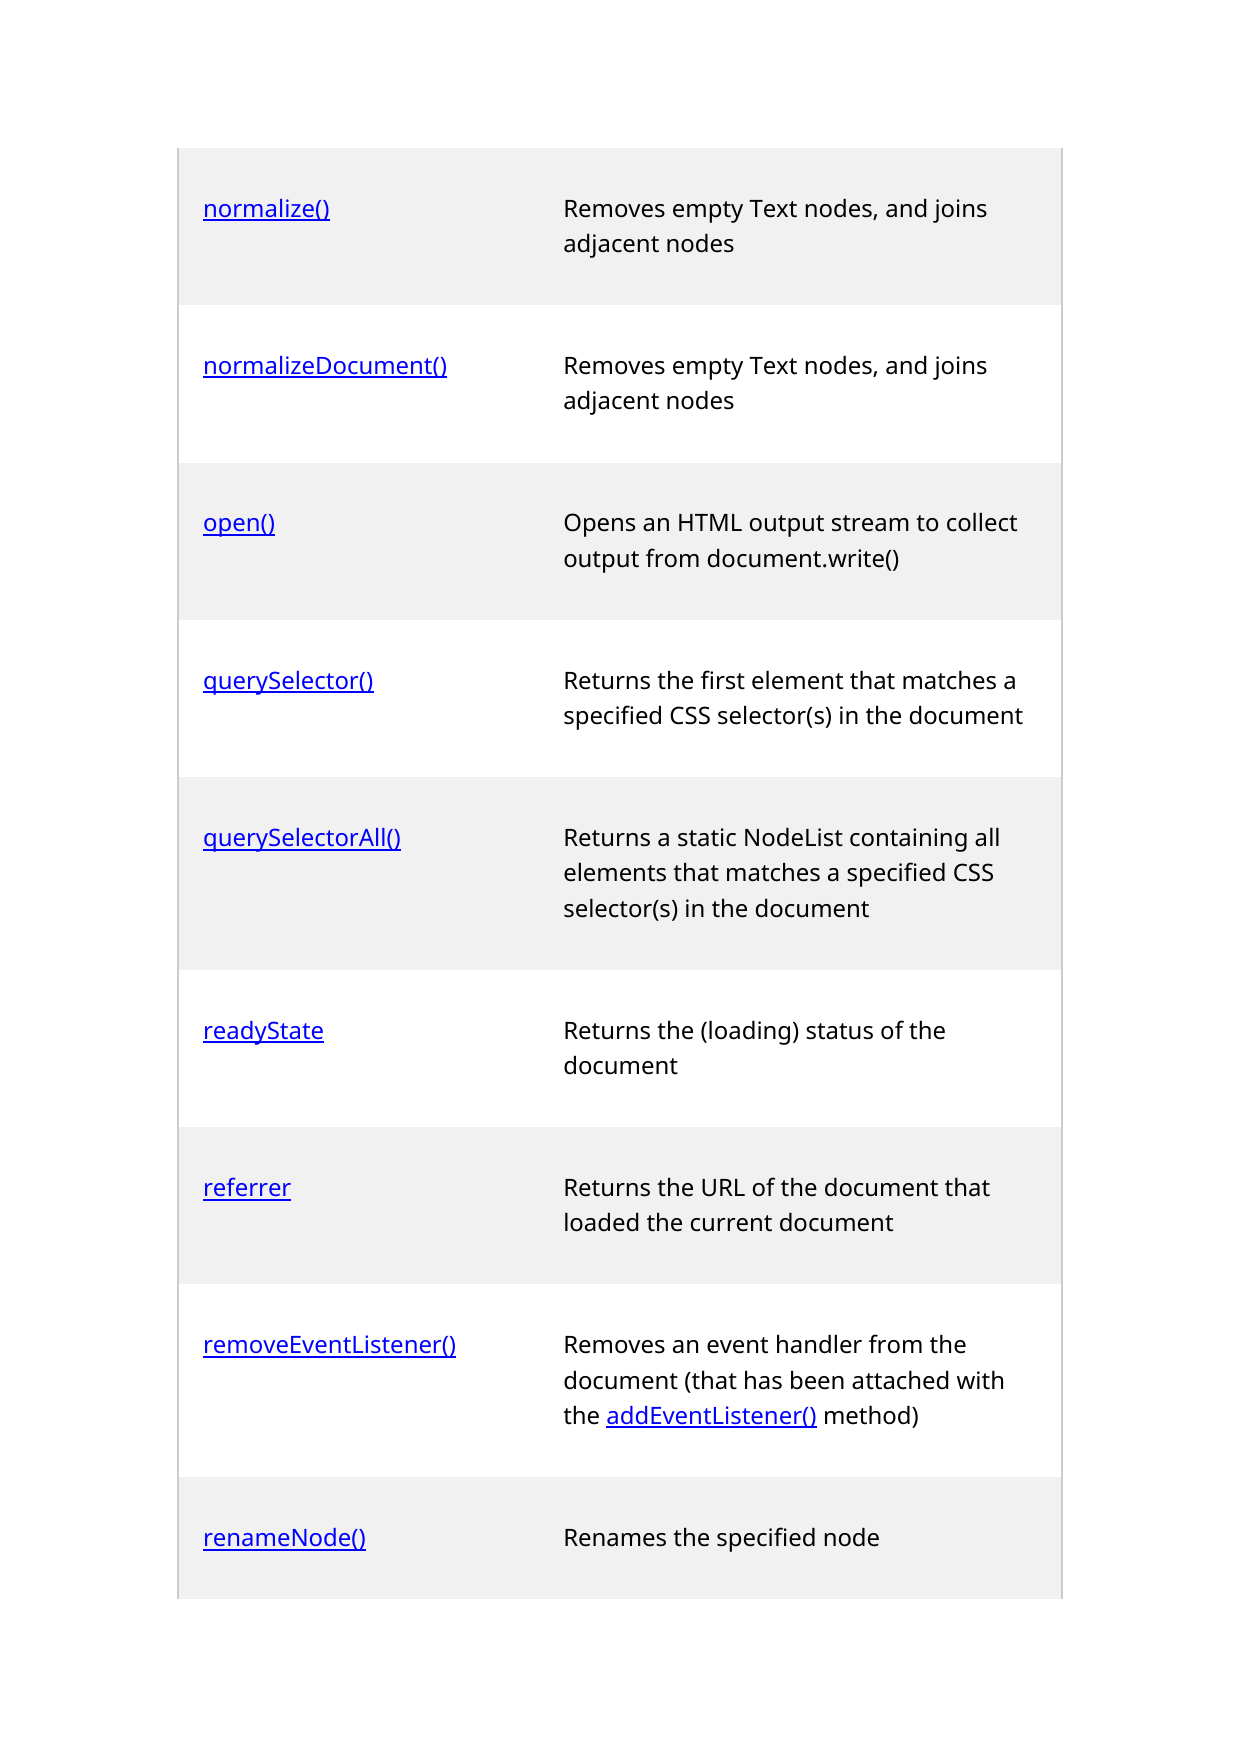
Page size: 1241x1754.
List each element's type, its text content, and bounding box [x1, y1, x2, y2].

table_cell referrer [179, 1127, 551, 1284]
table_cell Opens an HTML output stream to collect output from document.write() [551, 463, 1061, 620]
table_cell readyState [179, 970, 551, 1127]
table_cell Removes empty Text nodes, and joins adjacent nodes [551, 148, 1061, 305]
table_cell normalize() [179, 148, 551, 305]
table_cell Returns the URL of the document that loaded the current document [551, 1127, 1061, 1284]
table_cell querySelectorAll() [179, 777, 551, 970]
table_cell Removes an event handler from the document (that has been attached with the addEventListener() method) [551, 1285, 1061, 1477]
table_cell removeEventListener() [179, 1285, 551, 1477]
table_cell normalizeDocument() [179, 305, 551, 462]
table_cell open() [179, 463, 551, 620]
table_cell Returns the (loading) status of the document [551, 970, 1061, 1127]
table_cell Renames the specified node [551, 1477, 1061, 1599]
table_cell querySelector() [179, 620, 551, 777]
table_cell Removes empty Text nodes, and joins adjacent nodes [551, 305, 1061, 462]
table_cell renameNode() [179, 1477, 551, 1599]
table_cell Returns a static NodeList containing all elements that matches a specified CSS selector(s) in the document [551, 777, 1061, 970]
table_cell Returns the first element that matches a specified CSS selector(s) in the document [551, 620, 1061, 777]
